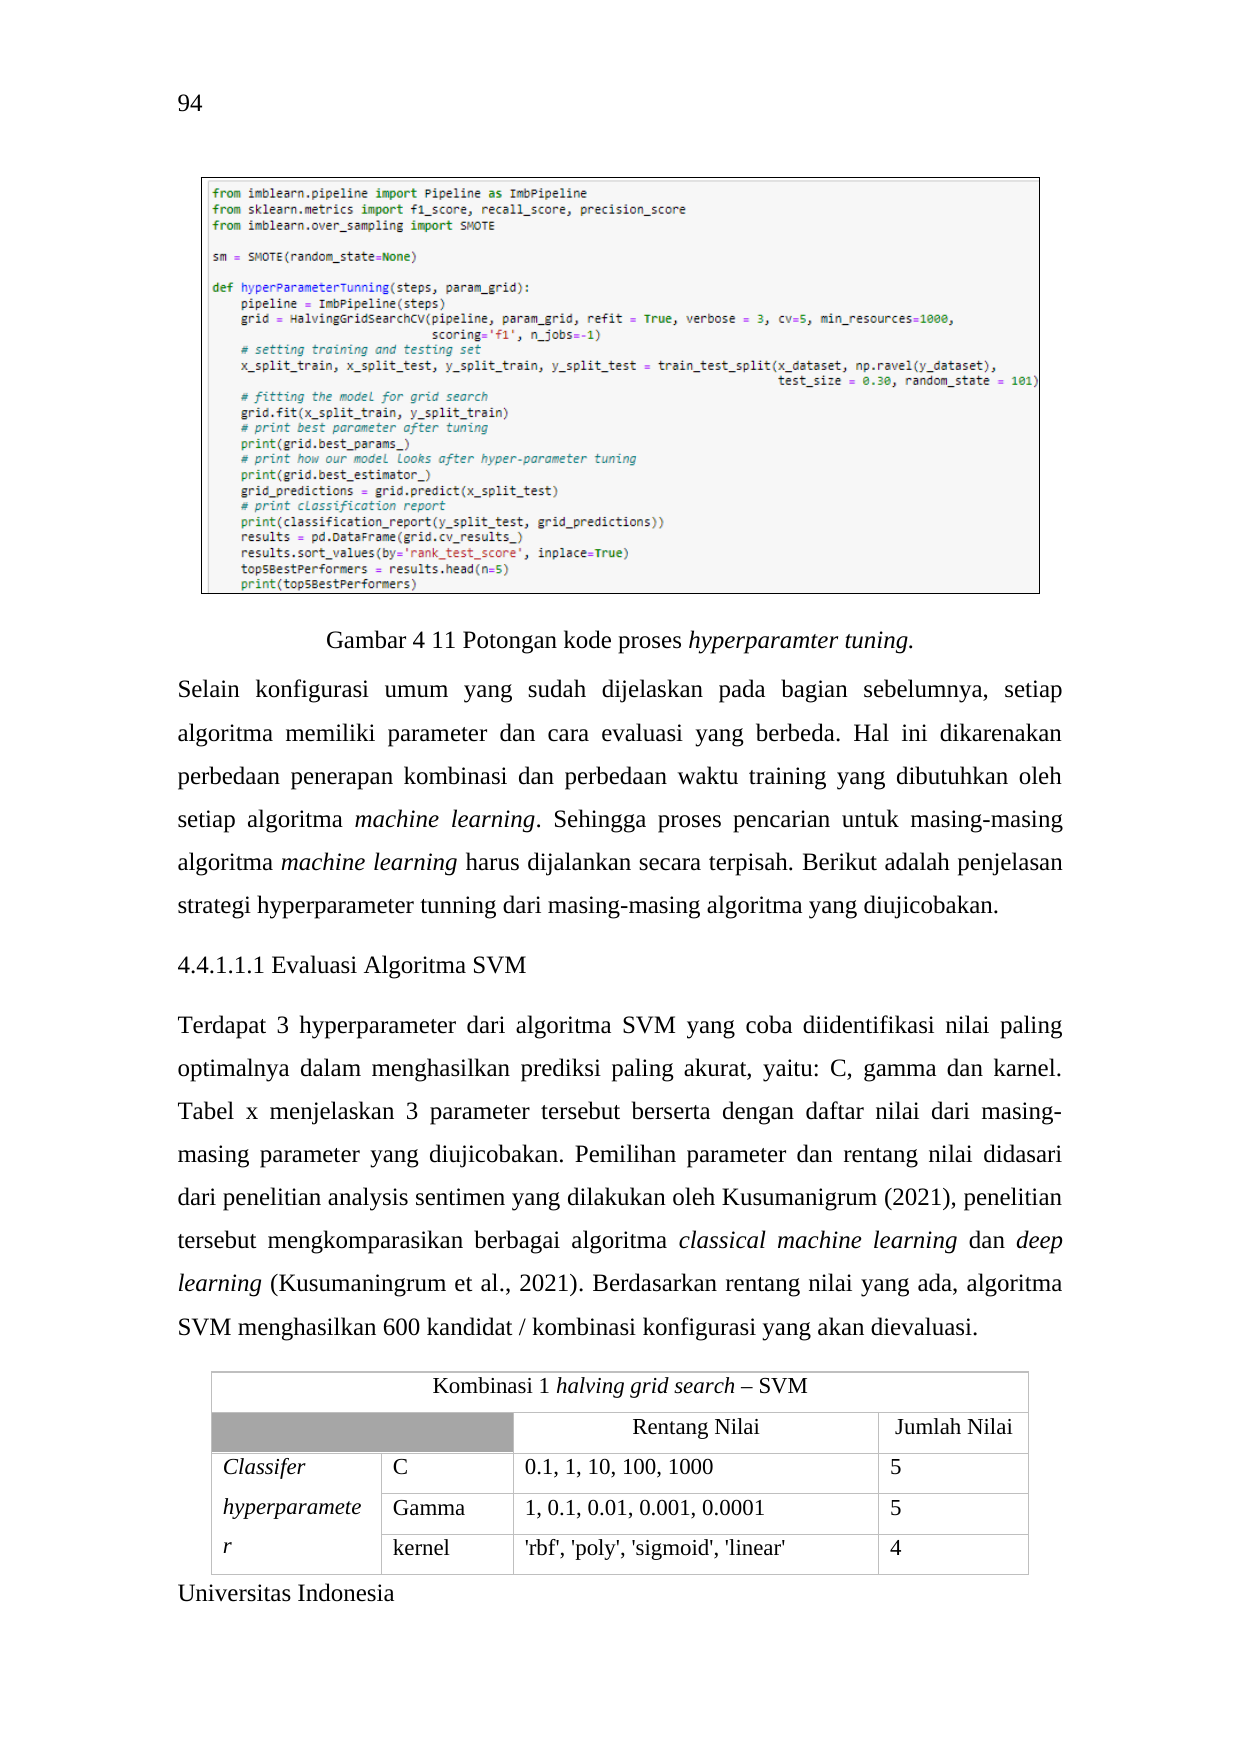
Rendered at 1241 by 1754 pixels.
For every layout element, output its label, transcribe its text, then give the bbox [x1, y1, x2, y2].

table_cell 4 [879, 1535, 1028, 1574]
table_cell 1, 0.1, 0.01, 0.001, 0.0001 [514, 1494, 878, 1533]
table_cell 0.1, 1, 10, 100, 1000 [514, 1454, 878, 1493]
table_cell Rentang Nilai [514, 1413, 878, 1452]
table_cell C [382, 1454, 513, 1493]
picture [202, 178, 1039, 593]
text 4.4.1.1.1 Evaluasi Algoritma SVM [177, 950, 1063, 979]
table_header Kombinasi 1 halving grid search – SVM [212, 1373, 1028, 1412]
table_cell 'rbf', 'poly', 'sigmoid', 'linear' [514, 1535, 878, 1574]
text Gambar 4 11 Potongan kode proses hyperparamter tuning. [177, 625, 1063, 654]
text Terdapat 3 hyperparameter dari algoritma SVM yang coba diidentifikasi nilai paling optimalnya dalam menghasilkan prediksi paling akurat, yaitu: C, gamma dan karnel. Tabel x menjelaskan 3 parameter tersebut berserta dengan daftar nilai dari masing-masing parameter yang diujicobakan. Pemilihan parameter dan rentang nilai didasari dari penelitian analysis sentimen yang dilakukan oleh Kusumanigrum (2021), penelitian tersebut mengkomparasikan berbagai algoritma classical machine learning dan deep learning (Kusumaningrum et al., 2021). Berdasarkan rentang nilai yang ada, algoritma SVM menghasilkan 600 kandidat / kombinasi konfigurasi yang akan dievaluasi. [177, 1010, 1063, 1340]
table_cell Gamma [382, 1494, 513, 1533]
text Selain konfigurasi umum yang sudah dijelaskan pada bagian sebelumnya, setiap algoritma memiliki parameter dan cara evaluasi yang berbeda. Hal ini dikarenakan perbedaan penerapan kombinasi dan perbedaan waktu training yang dibutuhkan oleh setiap algoritma machine learning. Sehingga proses pencarian untuk masing-masing algoritma machine learning harus dijalankan secara terpisah. Berikut adalah penjelasan strategi hyperparameter tunning dari masing-masing algoritma yang diujicobakan. [177, 674, 1063, 919]
table_cell 5 [879, 1454, 1028, 1493]
table_cell Classifer hyperparameter [212, 1454, 381, 1574]
table_cell [212, 1413, 513, 1452]
table_cell Jumlah Nilai [879, 1413, 1028, 1452]
table_cell kernel [382, 1535, 513, 1574]
table_cell 5 [879, 1494, 1028, 1533]
